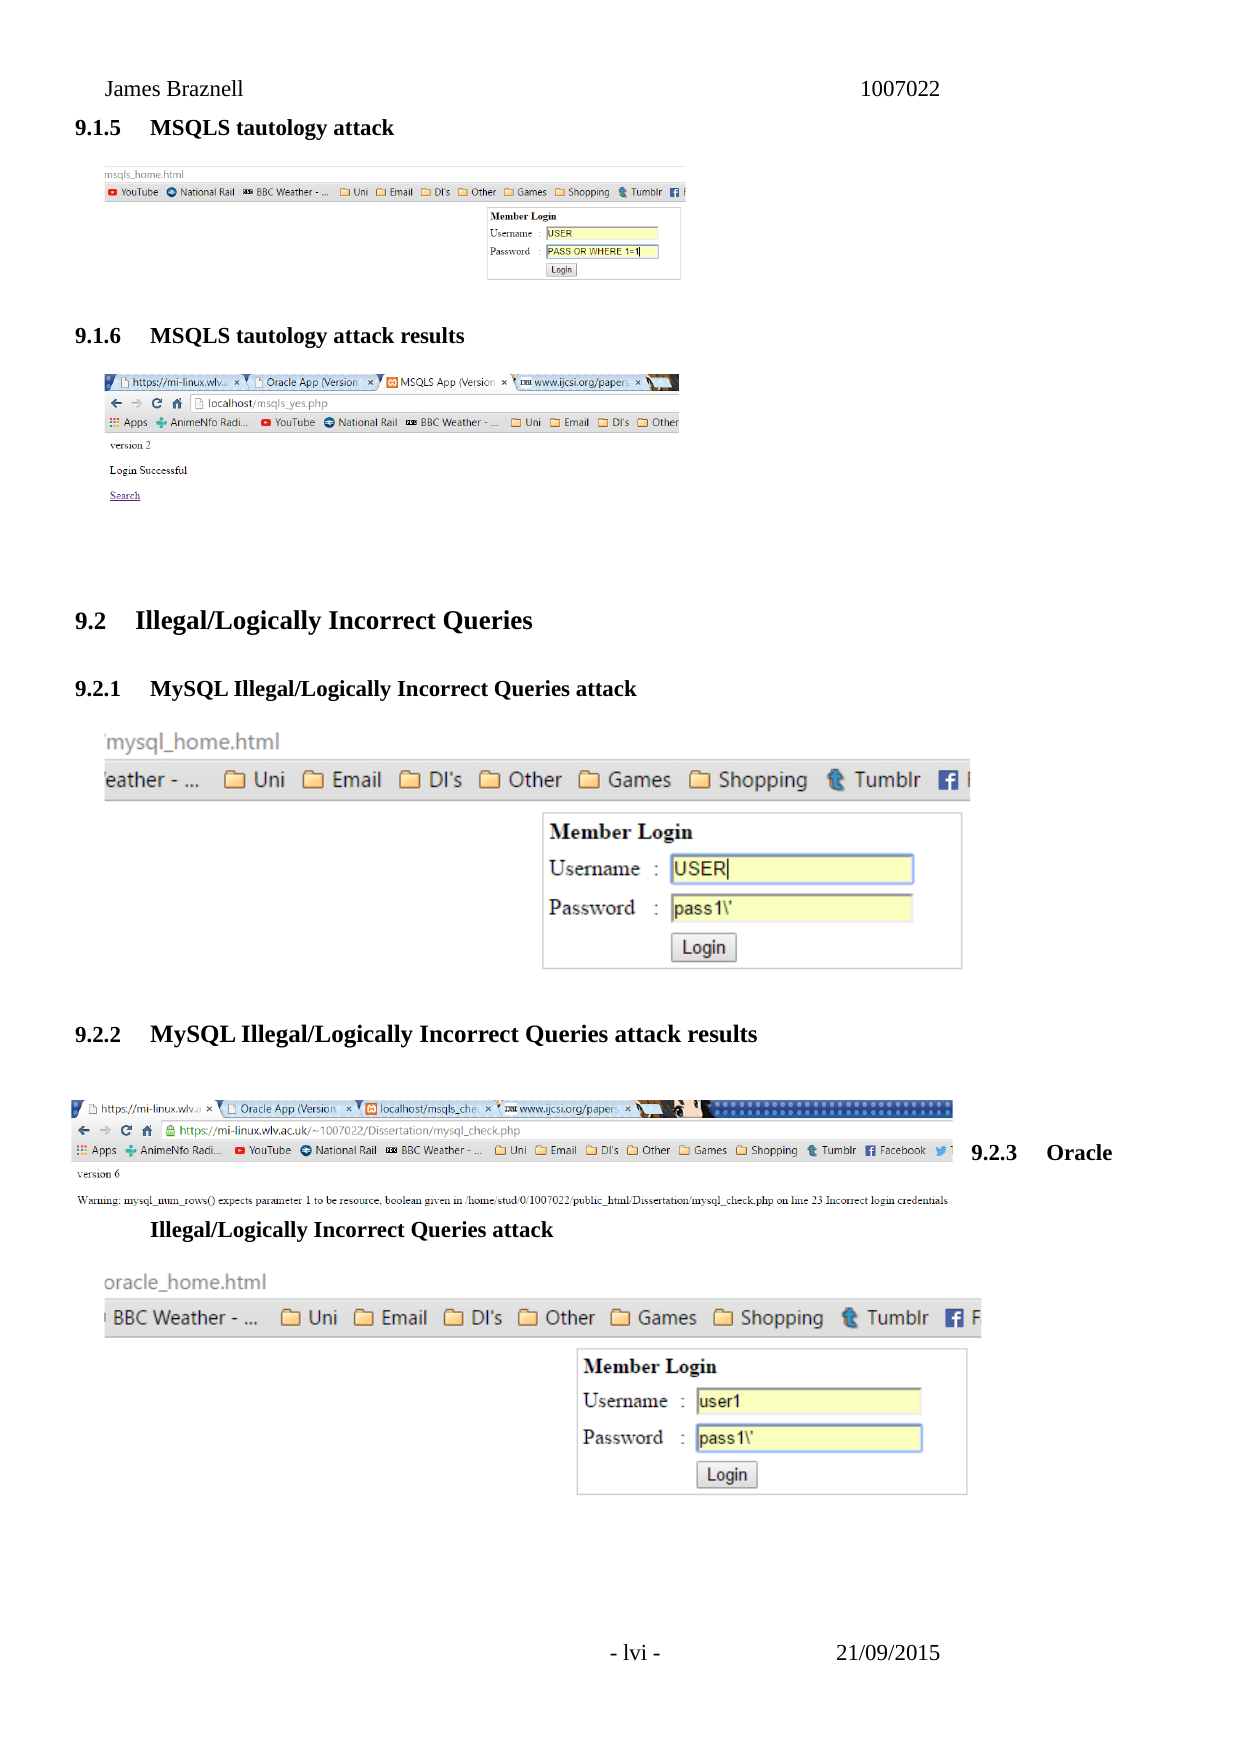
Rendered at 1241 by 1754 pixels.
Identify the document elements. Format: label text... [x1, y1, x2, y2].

picture [104, 166, 686, 284]
subtitle MySQL Illegal/Logically Incorrect Queries attack results [75, 1019, 1165, 1048]
subtitle MSQLS tautology attack [75, 114, 1165, 141]
picture [104, 374, 679, 520]
picture [104, 727, 970, 982]
subtitle Oracle Illegal/Logically Incorrect Queries attack [75, 1139, 1165, 1242]
picture [71, 1100, 953, 1216]
subtitle MySQL Illegal/Logically Incorrect Queries attack [75, 675, 1165, 702]
picture [104, 1267, 982, 1507]
subtitle MSQLS tautology attack results [75, 322, 1165, 348]
subtitle Illegal/Logically Incorrect Queries [75, 604, 1165, 635]
